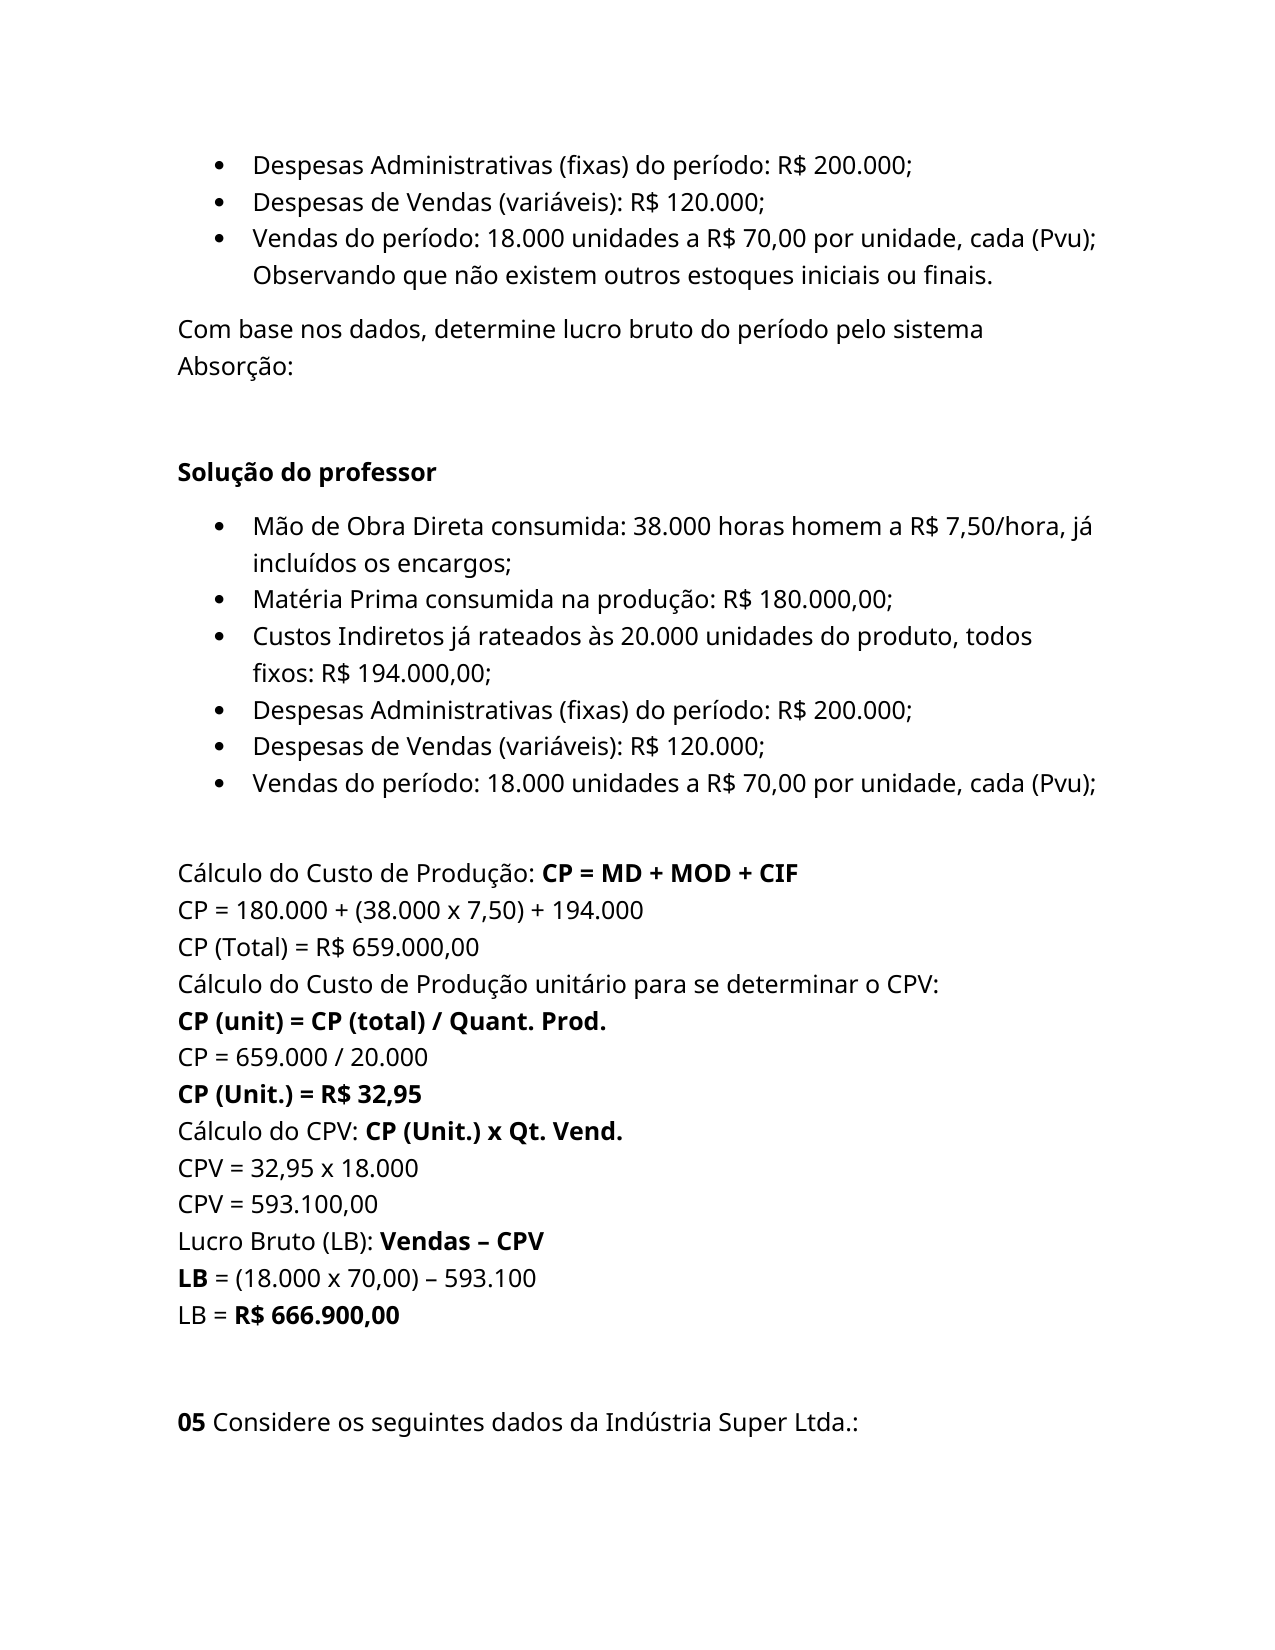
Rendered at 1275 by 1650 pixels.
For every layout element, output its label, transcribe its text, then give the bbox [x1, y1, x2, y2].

text 05 Considere os seguintes dados da Indústria Super Ltda.: [212, 1404, 1098, 1438]
list Vendas do período: 18.000 unidades a R$ 70,00 por unidade, cada (Pvu); [215, 766, 1098, 800]
list Despesas Administrativas (fixas) do período: R$ 200.000; [215, 148, 1098, 182]
list Custos Indiretos já rateados às 20.000 unidades do produto, todos fixos: R$ 194.000,00; [215, 619, 1098, 689]
list Despesas de Vendas (variáveis): R$ 120.000; [215, 184, 1098, 218]
list Mão de Obra Direta consumida: 38.000 horas homem a R$ 7,50/hora, já incluídos os encargos; [215, 508, 1098, 579]
text Cálculo do Custo de Produção: CP = MD + MOD + CIF CP = 180.000 + (38.000 x 7,50) + 194.000 CP (Total) = R$ 659.000,00 Cálculo do Custo de Produção unitário para se determinar o CPV: CP (unit) = CP (total) / Quant. Prod. CP = 659.000 / 20.000 CP (Unit.) = R$ 32,95 Cálculo do CPV: CP (Unit.) x Qt. Vend. CPV = 32,95 x 18.000 CPV = 593.100,00 Lucro Bruto (LB): Vendas – CPV LB = (18.000 x 70,00) – 593.100 LB = R$ 666.900,00 [177, 819, 1098, 1331]
list Despesas Administrativas (fixas) do período: R$ 200.000; [215, 692, 1098, 726]
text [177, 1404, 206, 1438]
list Matéria Prima consumida na produção: R$ 180.000,00; [215, 582, 1098, 616]
list Despesas de Vendas (variáveis): R$ 120.000; [215, 729, 1098, 763]
text Solução do professor [177, 455, 1098, 489]
text Com base nos dados, determine lucro bruto do período pelo sistema Absorção: [177, 311, 1098, 382]
list Vendas do período: 18.000 unidades a R$ 70,00 por unidade, cada (Pvu); Observando que não existem outros estoques iniciais ou finais. [215, 221, 1098, 292]
